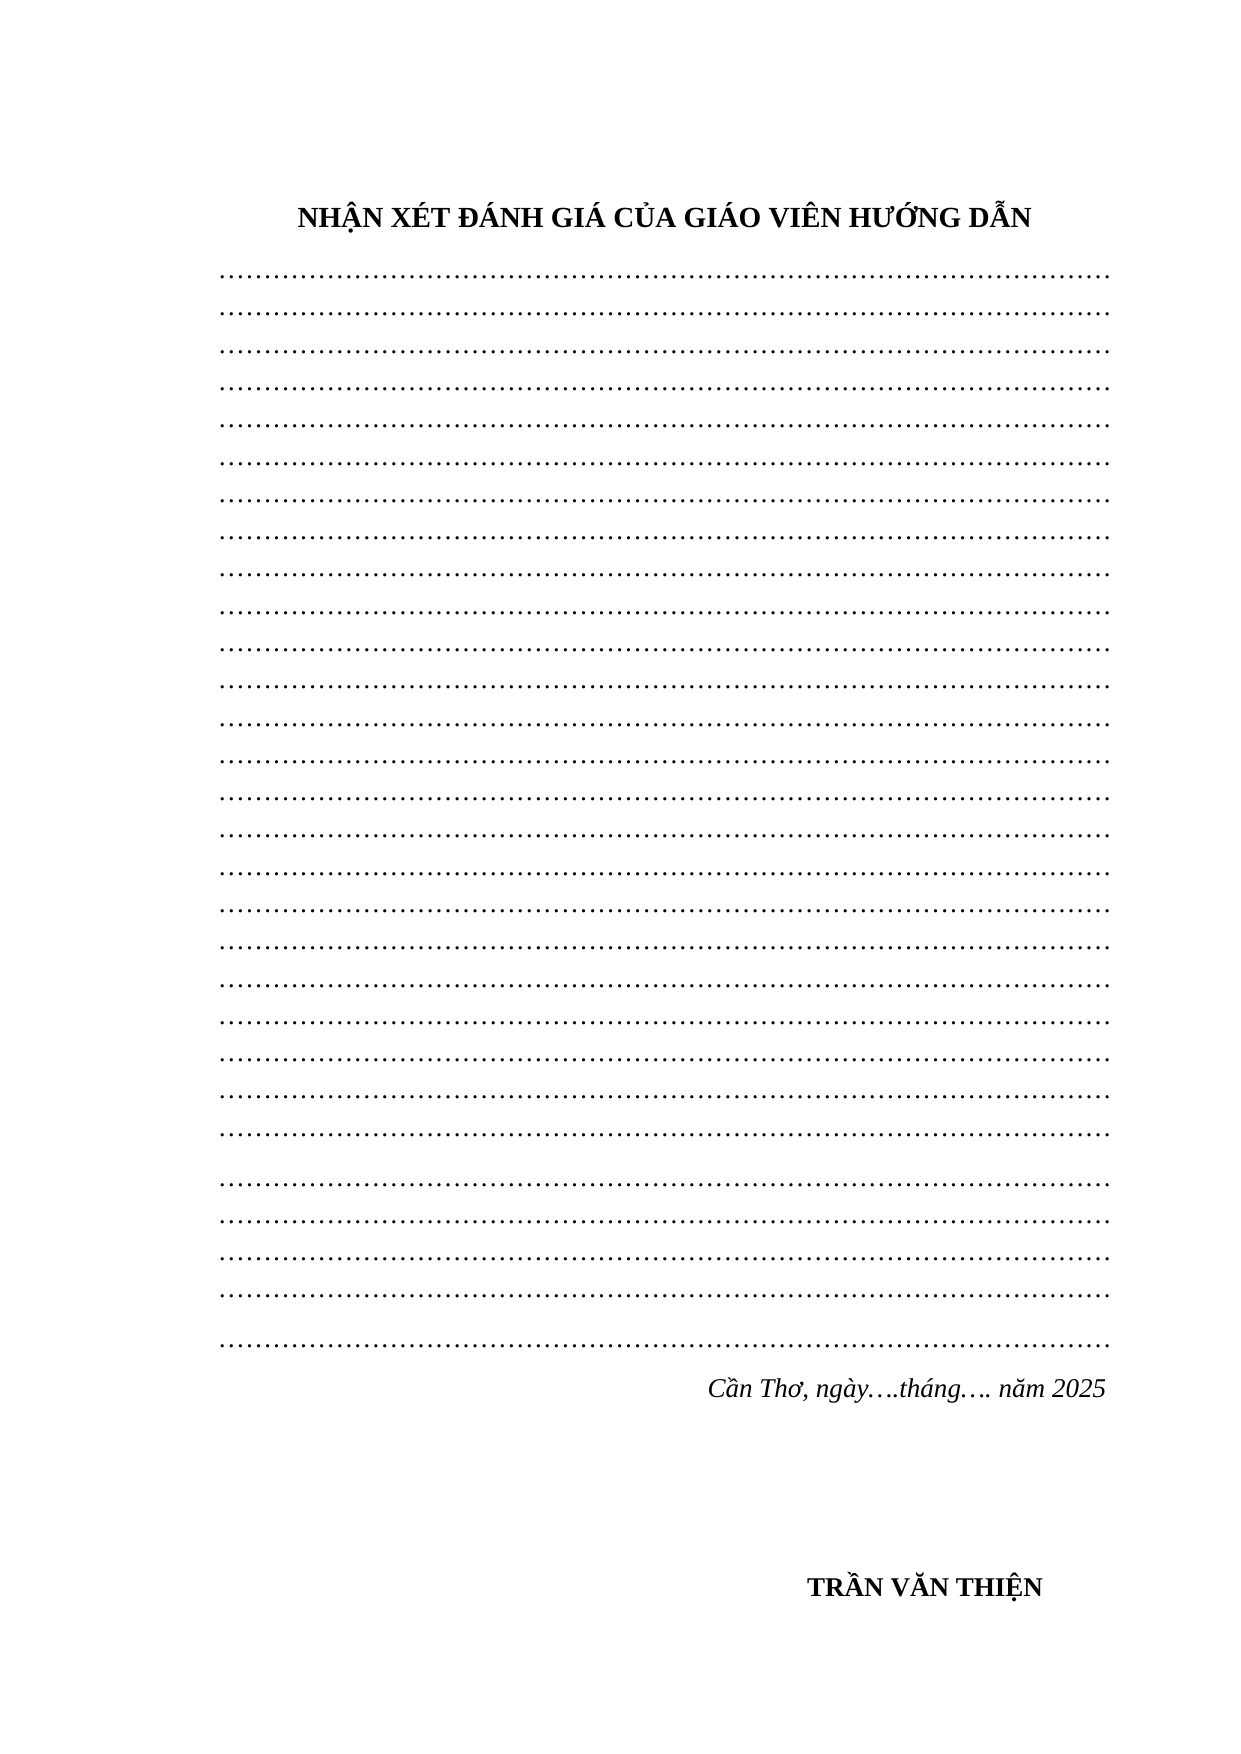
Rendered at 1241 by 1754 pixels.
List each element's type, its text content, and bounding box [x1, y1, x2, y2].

text ……………………………………………………………………………………… [207, 1322, 1122, 1353]
text Cần Thơ, ngày….tháng…. năm 2025 [207, 1372, 1108, 1403]
text ……………………………………………………………………………………………………………………………………………………………………………………………………………………………………………………………………………………………………………………………………………………………………………………………………………………………………………………………………………………………………………………………………………………………………………………………………………………………………………………………………………………………………………………………………………………………………………………………………………………………………………………………………………………………………………………………………………………………………………………………………………………………………………………………………………………………………………………………………………………………………………………………………………………………………………………………………………………………………………………………………………………………………………………………………………………………………………………………………………………………………………………………………………………………………………………………………………………………………………………………………………………………………………………………………………………………………………………………………………………………………………………………………………………………………………………………………………………………………………………………………………………………………………………………………………………………………………………………………………………………………………………………… [207, 253, 1122, 1142]
text NHẬN XÉT ĐÁNH GIÁ CỦA GIÁO VIÊN HƯỚNG DẪN [207, 201, 1122, 234]
text ……………………………………………………………………………………………………………………………………………………………………………………………………………………………………………………………………………………………………………………………………………………………… [207, 1161, 1122, 1304]
text TRẦN VĂN THIỆN [207, 1571, 1122, 1602]
